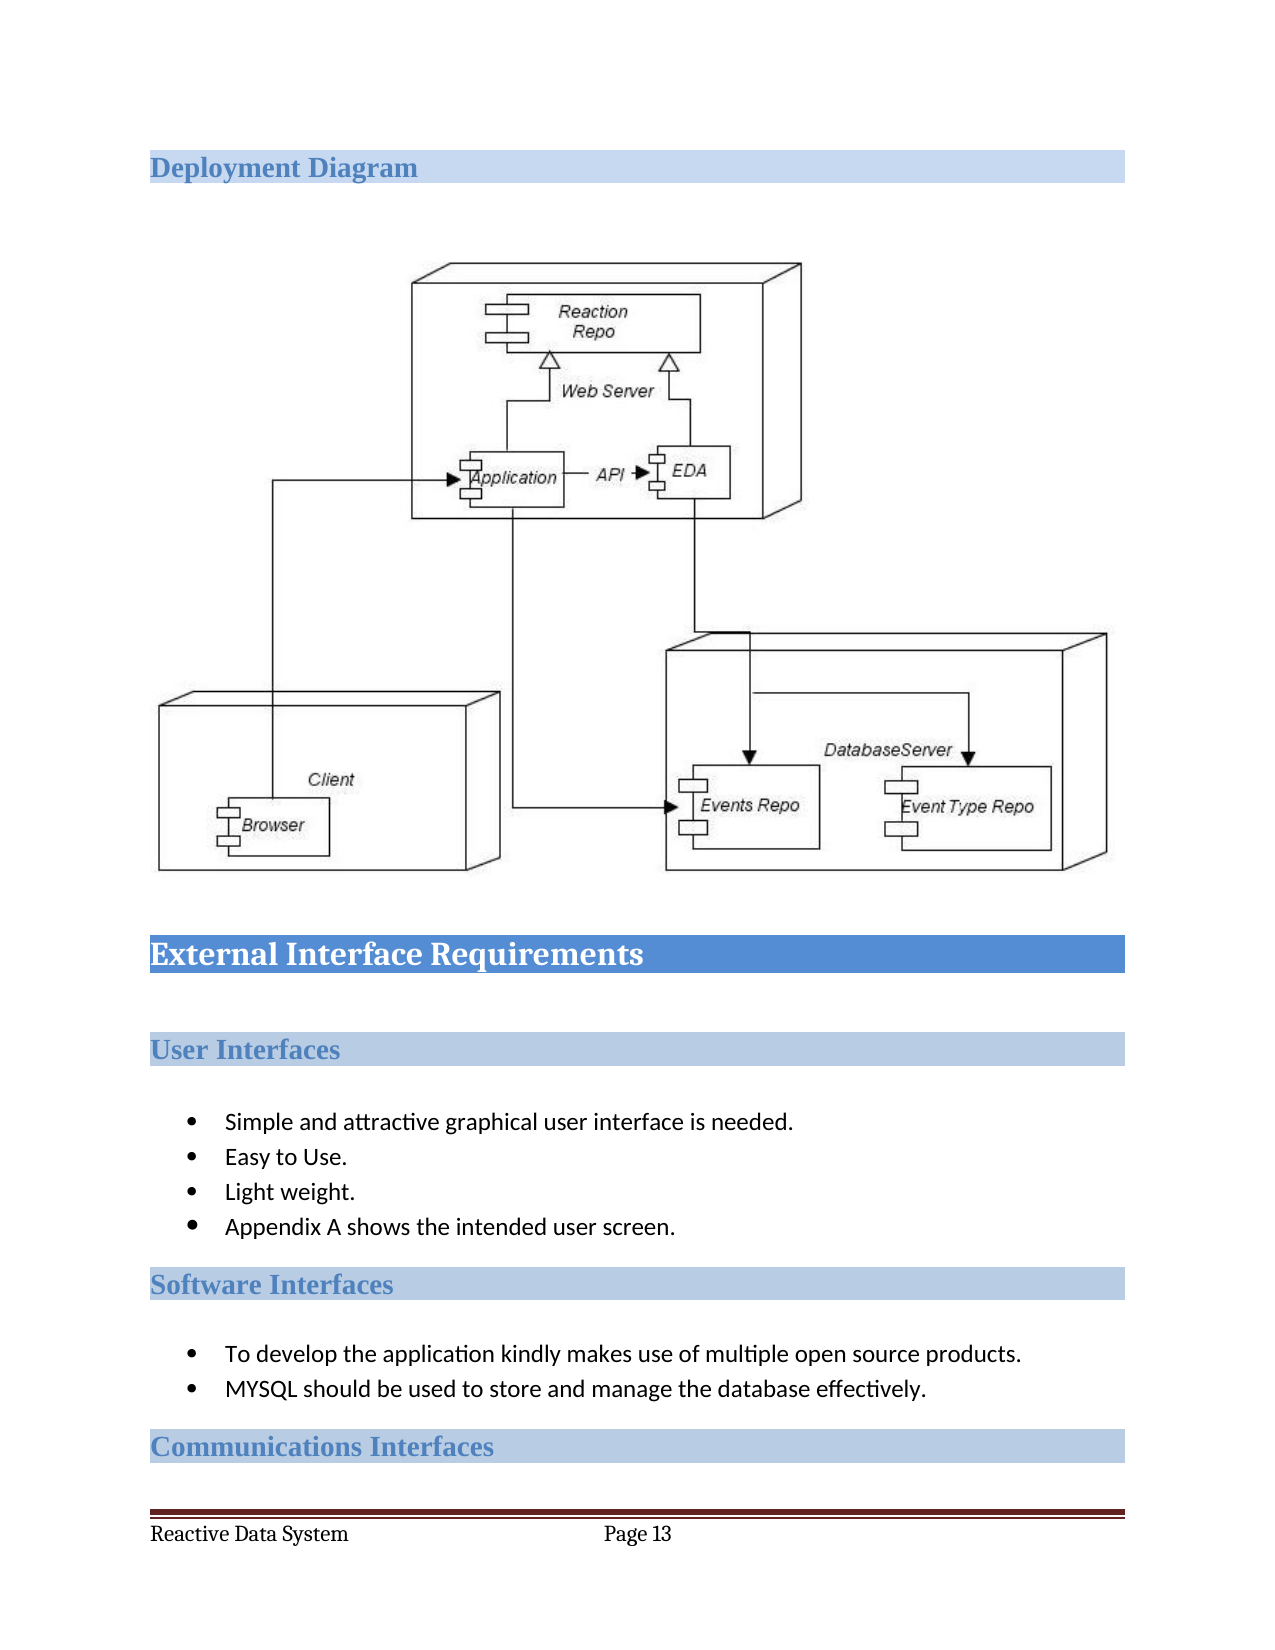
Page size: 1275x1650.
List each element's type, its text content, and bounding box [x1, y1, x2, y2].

list To develop the application kindly makes use of multiple open source products. [187, 1338, 1125, 1369]
list Light weight. [187, 1176, 1125, 1206]
list Simple and attractive graphical user interface is needed. [187, 1106, 1125, 1136]
subtitle User Interfaces [150, 1032, 1125, 1066]
subtitle External Interface Requirements [150, 935, 1125, 973]
subtitle Deployment Diagram [150, 150, 1125, 183]
list MYSQL should be used to store and manage the database effectively. [187, 1373, 1125, 1404]
picture [150, 250, 1125, 881]
list Appendix A shows the intended user screen. [187, 1211, 1125, 1241]
list Easy to Use. [187, 1141, 1125, 1171]
subtitle Communications Interfaces [150, 1429, 1125, 1463]
subtitle Software Interfaces [150, 1267, 1125, 1300]
